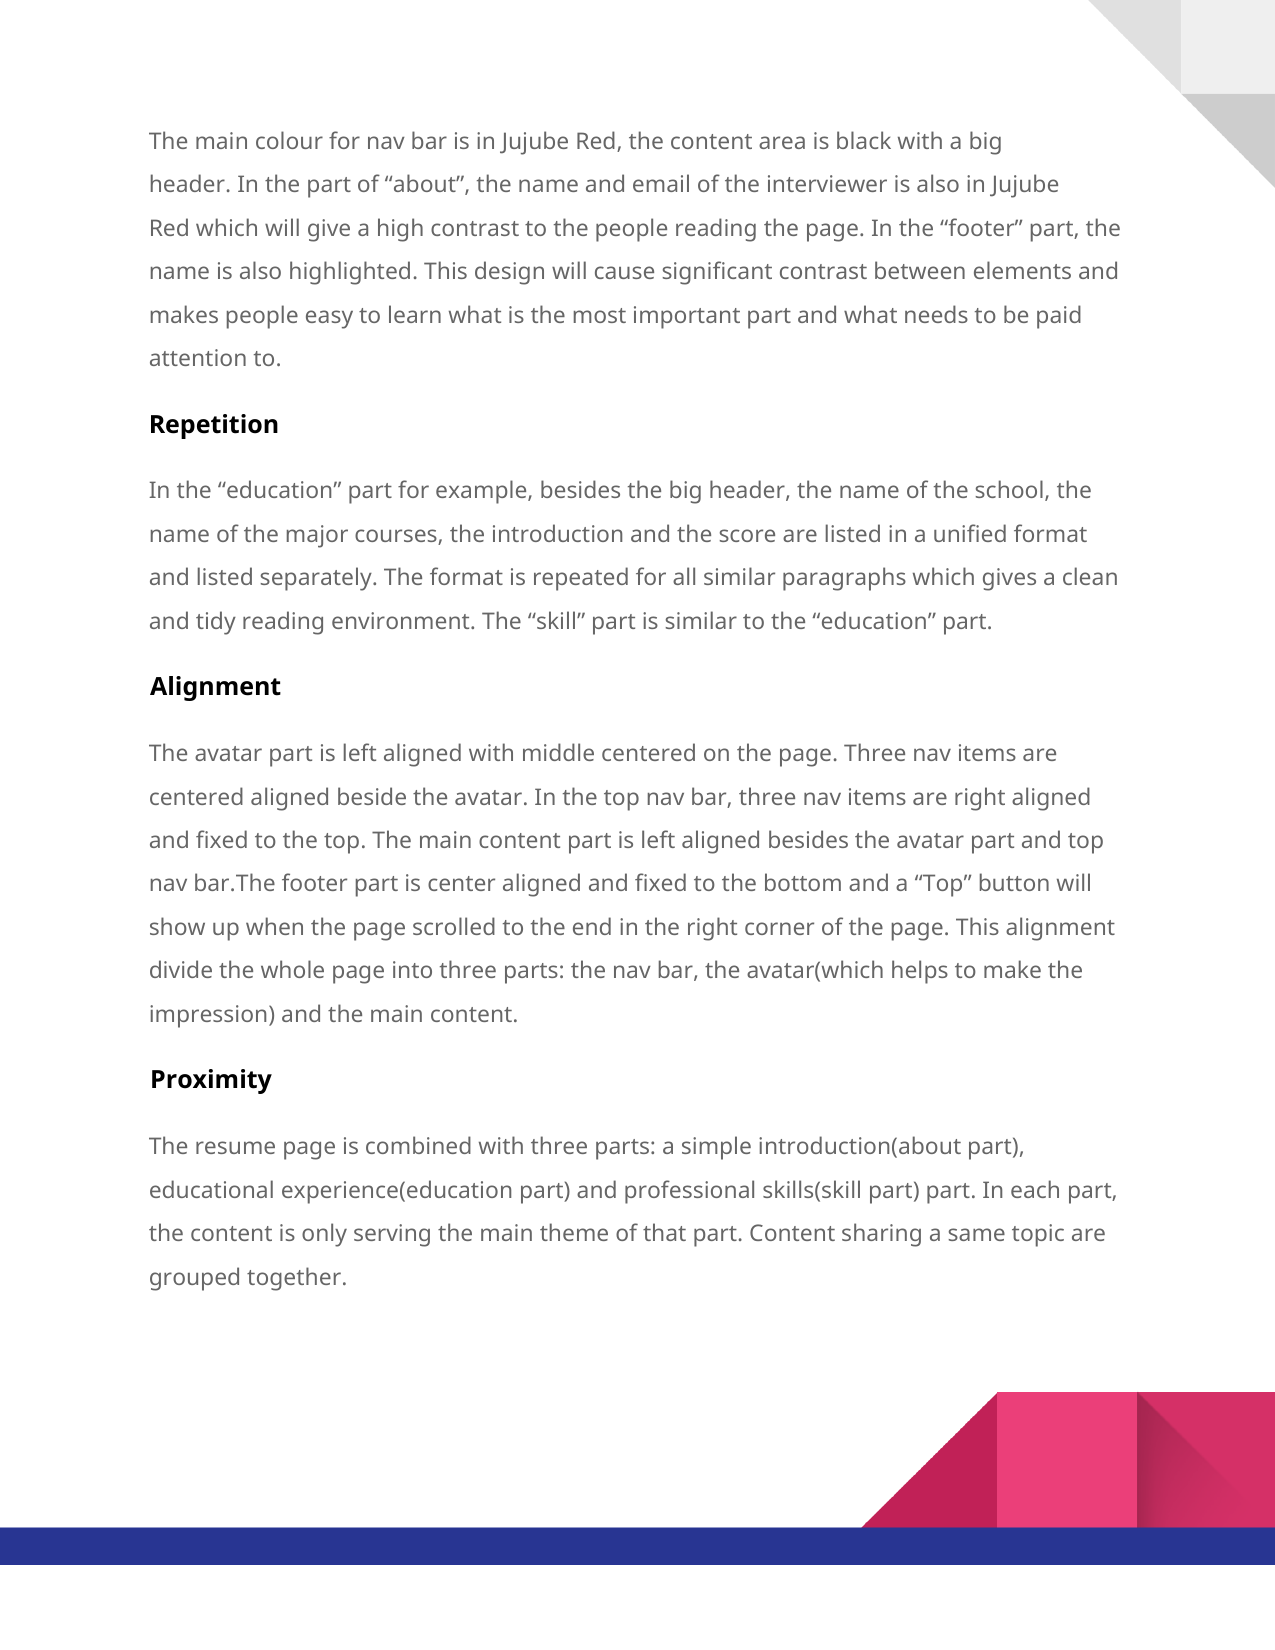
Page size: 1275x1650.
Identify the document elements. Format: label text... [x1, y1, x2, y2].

text In the “education” part for example, besides the big header, the name of the school, the name of the major courses, the introduction and the score are listed in a unified format and listed separately. The format is repeated for all similar paragraphs which gives a clean and tidy reading environment. The “skill” part is similar to the “education” part. [148, 474, 1125, 636]
text Repetition [148, 406, 1125, 440]
text Alignment [150, 669, 1125, 703]
text The avatar part is left aligned with middle centered on the page. Three nav items are centered aligned beside the avatar. In the top nav bar, three nav items are right aligned and fixed to the top. The main content part is left aligned besides the avatar part and top nav bar.The footer part is center aligned and fixed to the bottom and a “Top” button will show up when the page scrolled to the end in the right corner of the page. This alignment divide the whole page into three parts: the nav bar, the avatar(which helps to make the impression) and the main content. [148, 737, 1125, 1029]
text The resume page is combined with three parts: a simple introduction(about part), educational experience(education part) and professional skills(skill part) part. In each part, the content is only serving the main theme of that part. Content sharing a same topic are grouped together. [148, 1130, 1125, 1292]
picture [0, 1390, 1275, 1565]
picture [1087, 0, 1275, 188]
text Proximity [150, 1062, 1125, 1096]
text The main colour for nav bar is in Jujube Red, the content area is black with a big header. In the part of “about”, the name and email of the interviewer is also in Jujube Red which will give a high contrast to the people reading the page. In the “footer” part, the name is also highlighted. This design will cause significant contrast between elements and makes people easy to learn what is the most important part and what needs to be paid attention to. [148, 125, 1125, 373]
